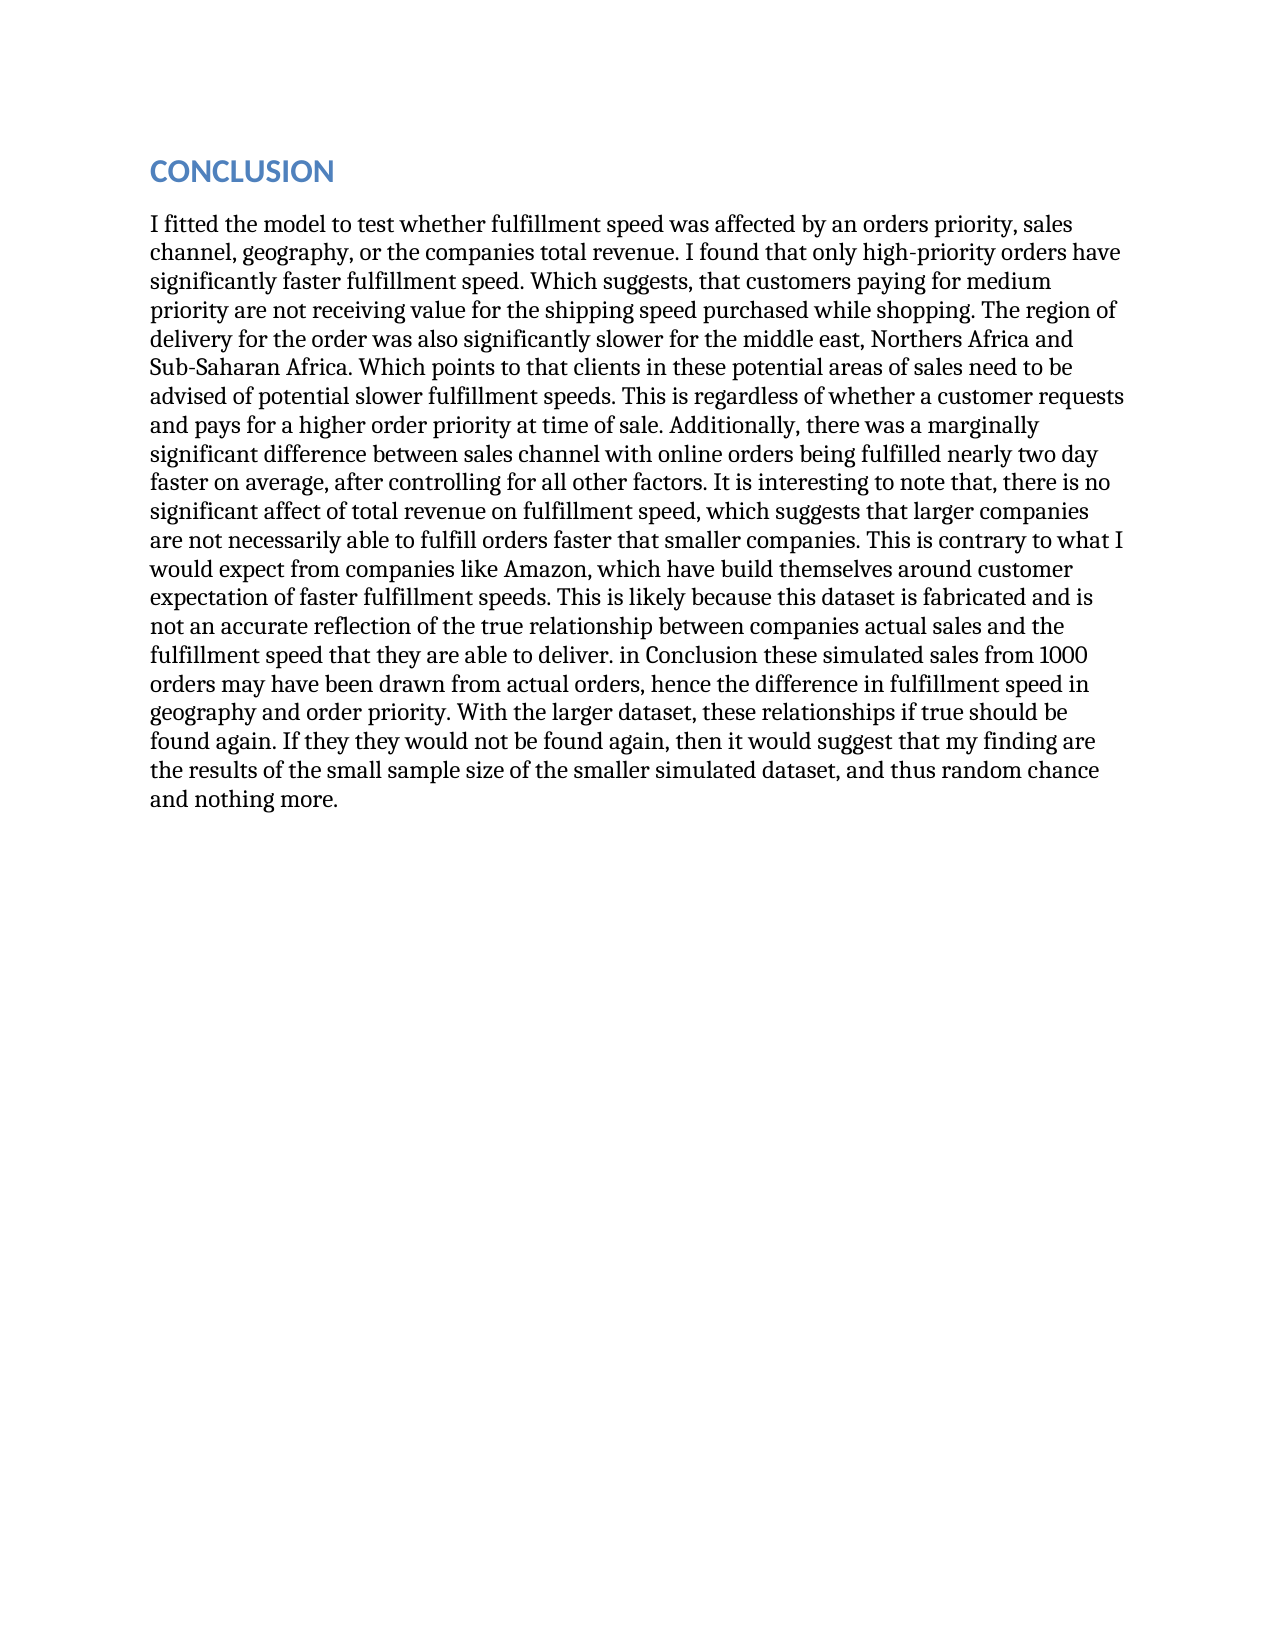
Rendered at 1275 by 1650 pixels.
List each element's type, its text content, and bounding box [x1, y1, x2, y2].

subtitle CONCLUSION [150, 150, 1125, 191]
text I fitted the model to test whether fulfillment speed was affected by an orders priority, sales channel, geography, or the companies total revenue. I found that only high-priority orders have significantly faster fulfillment speed. Which suggests, that customers paying for medium priority are not receiving value for the shipping speed purchased while shopping. The region of delivery for the order was also significantly slower for the middle east, Northers Africa and Sub-Saharan Africa. Which points to that clients in these potential areas of sales need to be advised of potential slower fulfillment speeds. This is regardless of whether a customer requests and pays for a higher order priority at time of sale. Additionally, there was a marginally significant difference between sales channel with online orders being fulfilled nearly two day faster on average, after controlling for all other factors. It is interesting to note that, there is no significant affect of total revenue on fulfillment speed, which suggests that larger companies are not necessarily able to fulfill orders faster that smaller companies. This is contrary to what I would expect from companies like Amazon, which have build themselves around customer expectation of faster fulfillment speeds. This is likely because this dataset is fabricated and is not an accurate reflection of the true relationship between companies actual sales and the fulfillment speed that they are able to deliver. in Conclusion these simulated sales from 1000 orders may have been drawn from actual orders, hence the difference in fulfillment speed in geography and order priority. With the larger dataset, these relationships if true should be found again. If they they would not be found again, then it would suggest that my finding are the results of the small sample size of the smaller simulated dataset, and thus random chance and nothing more. [150, 209, 1125, 813]
